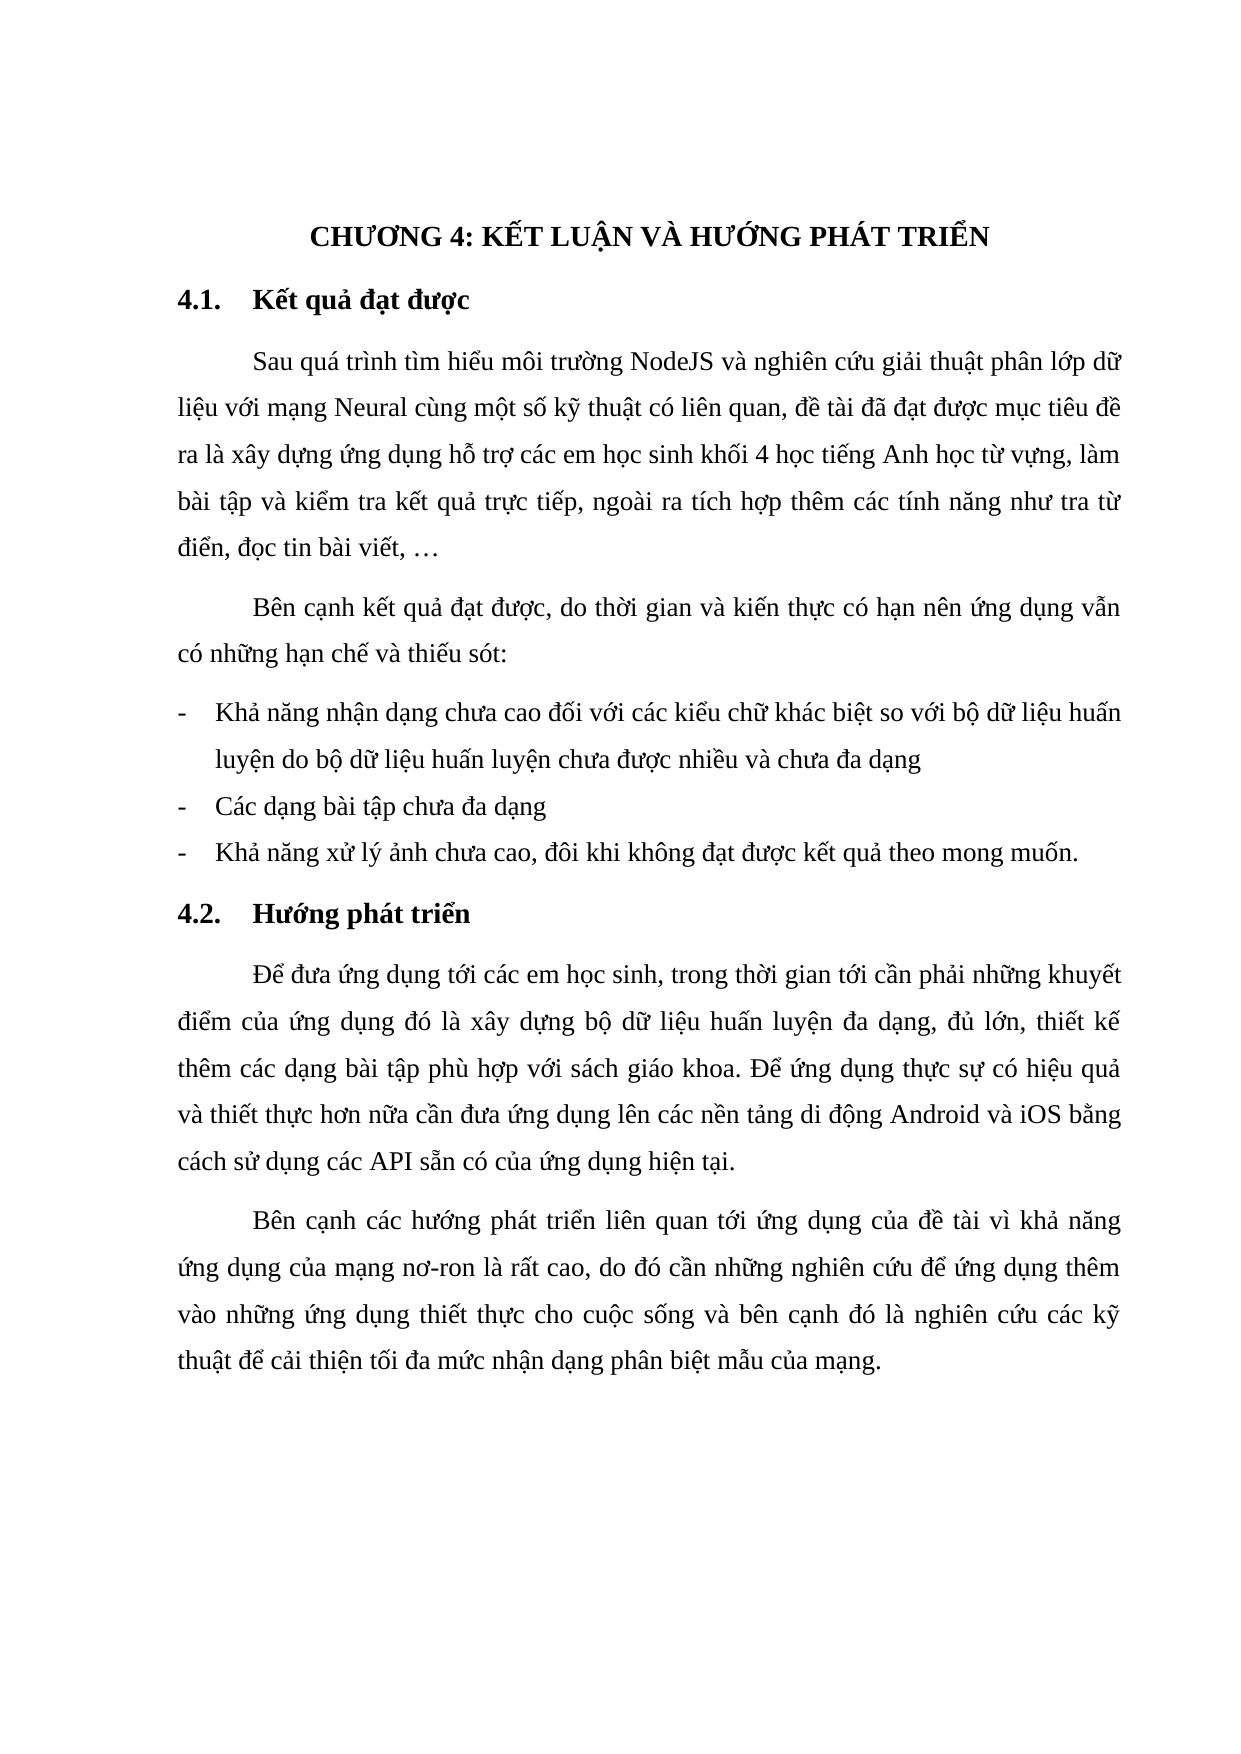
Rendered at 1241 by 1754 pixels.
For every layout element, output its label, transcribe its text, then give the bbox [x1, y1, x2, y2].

list Khả năng nhận dạng chưa cao đối với các kiểu chữ khác biệt so với bộ dữ liệu huấn luyện do bộ dữ liệu huấn luyện chưa được nhiều và chưa đa dạng [177, 697, 1122, 774]
subtitle Hướng phát triển [177, 896, 1122, 929]
text Để đưa ứng dụng tới các em học sinh, trong thời gian tới cần phải những khuyết điểm của ứng dụng đó là xây dựng bộ dữ liệu huấn luyện đa dạng, đủ lớn, thiết kế thêm các dạng bài tập phù hợp với sách giáo khoa. Để ứng dụng thực sự có hiệu quả và thiết thực hơn nữa cần đưa ứng dụng lên các nền tảng di động Android và iOS bằng cách sử dụng các API sẵn có của ứng dụng hiện tại. [177, 958, 1122, 1176]
subtitle Kết quả đạt được [177, 282, 1122, 316]
text Bên cạnh kết quả đạt được, do thời gian và kiến thực có hạn nên ứng dụng vẫn có những hạn chế và thiếu sót: [177, 591, 1122, 668]
text Sau quá trình tìm hiểu môi trường NodeJS và nghiên cứu giải thuật phân lớp dữ liệu với mạng Neural cùng một số kỹ thuật có liên quan, đề tài đã đạt được mục tiêu đề ra là xây dựng ứng dụng hỗ trợ các em học sinh khối 4 học tiếng Anh học từ vựng, làm bài tập và kiểm tra kết quả trực tiếp, ngoài ra tích hợp thêm các tính năng như tra từ điển, đọc tin bài viết, … [177, 345, 1122, 563]
text Bên cạnh các hướng phát triển liên quan tới ứng dụng của đề tài vì khả năng ứng dụng của mạng nơ-ron là rất cao, do đó cần những nghiên cứu để ứng dụng thêm vào những ứng dụng thiết thực cho cuộc sống và bên cạnh đó là nghiên cứu các kỹ thuật để cải thiện tối đa mức nhận dạng phân biệt mẫu của mạng. [177, 1204, 1122, 1376]
list Khả năng xử lý ảnh chưa cao, đôi khi không đạt được kết quả theo mong muốn. [177, 837, 1122, 868]
list Các dạng bài tập chưa đa dạng [177, 790, 1122, 821]
subtitle CHƯƠNG 4: KẾT LUẬN VÀ HƯỚNG PHÁT TRIỂN [177, 219, 1122, 253]
